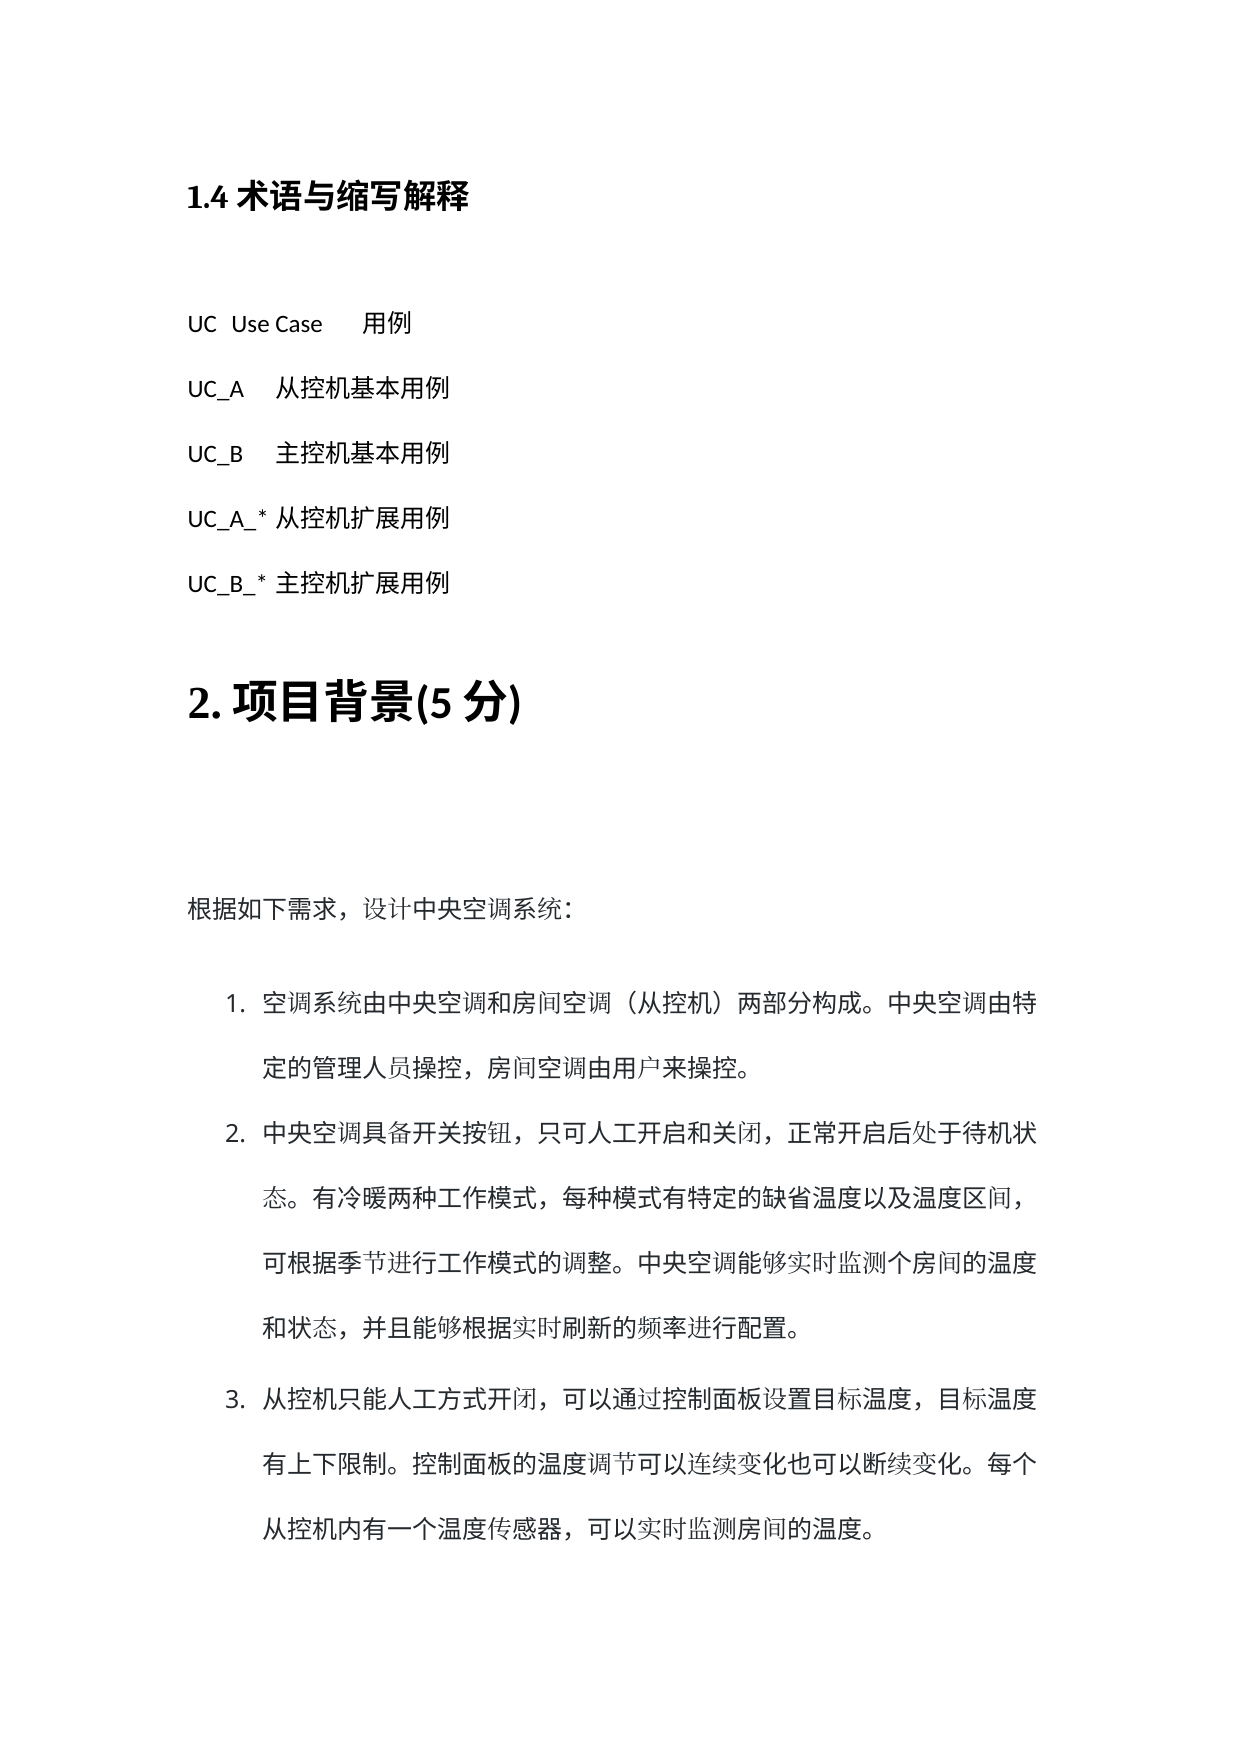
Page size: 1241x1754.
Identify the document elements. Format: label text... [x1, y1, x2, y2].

subtitle 项目背景(5分) [187, 649, 1053, 747]
subtitle 术语与缩写解释 [187, 162, 1053, 227]
list 中央空调具备开关按钮，只可人工开启和关闭，正常开启后处于待机状态。有冷暖两种工作模式，每种模式有特定的缺省温度以及温度区间，可根据季节进行工作模式的调整。中央空调能够实时监测个房间的温度和状态，并且能够根据实时刷新的频率进行配置。 [225, 1099, 1053, 1359]
text UC_B 主控机基本用例 [187, 419, 1053, 484]
list 空调系统由中央空调和房间空调（从控机）两部分构成。中央空调由特定的管理人员操控，房间空调由用户来操控。 [225, 969, 1053, 1099]
text UC_A 从控机基本用例 [187, 354, 1053, 419]
text UC_B_* 主控机扩展用例 [187, 549, 1053, 614]
list 从控机只能人工方式开闭，可以通过控制面板设置目标温度，目标温度有上下限制。控制面板的温度调节可以连续变化也可以断续变化。每个从控机内有一个温度传感器，可以实时监测房间的温度。 [225, 1365, 1053, 1560]
text UC_A_* 从控机扩展用例 [187, 484, 1053, 549]
text 根据如下需求，设计中央空调系统： [187, 875, 1053, 940]
text UC Use Case 用例 [187, 289, 1053, 354]
